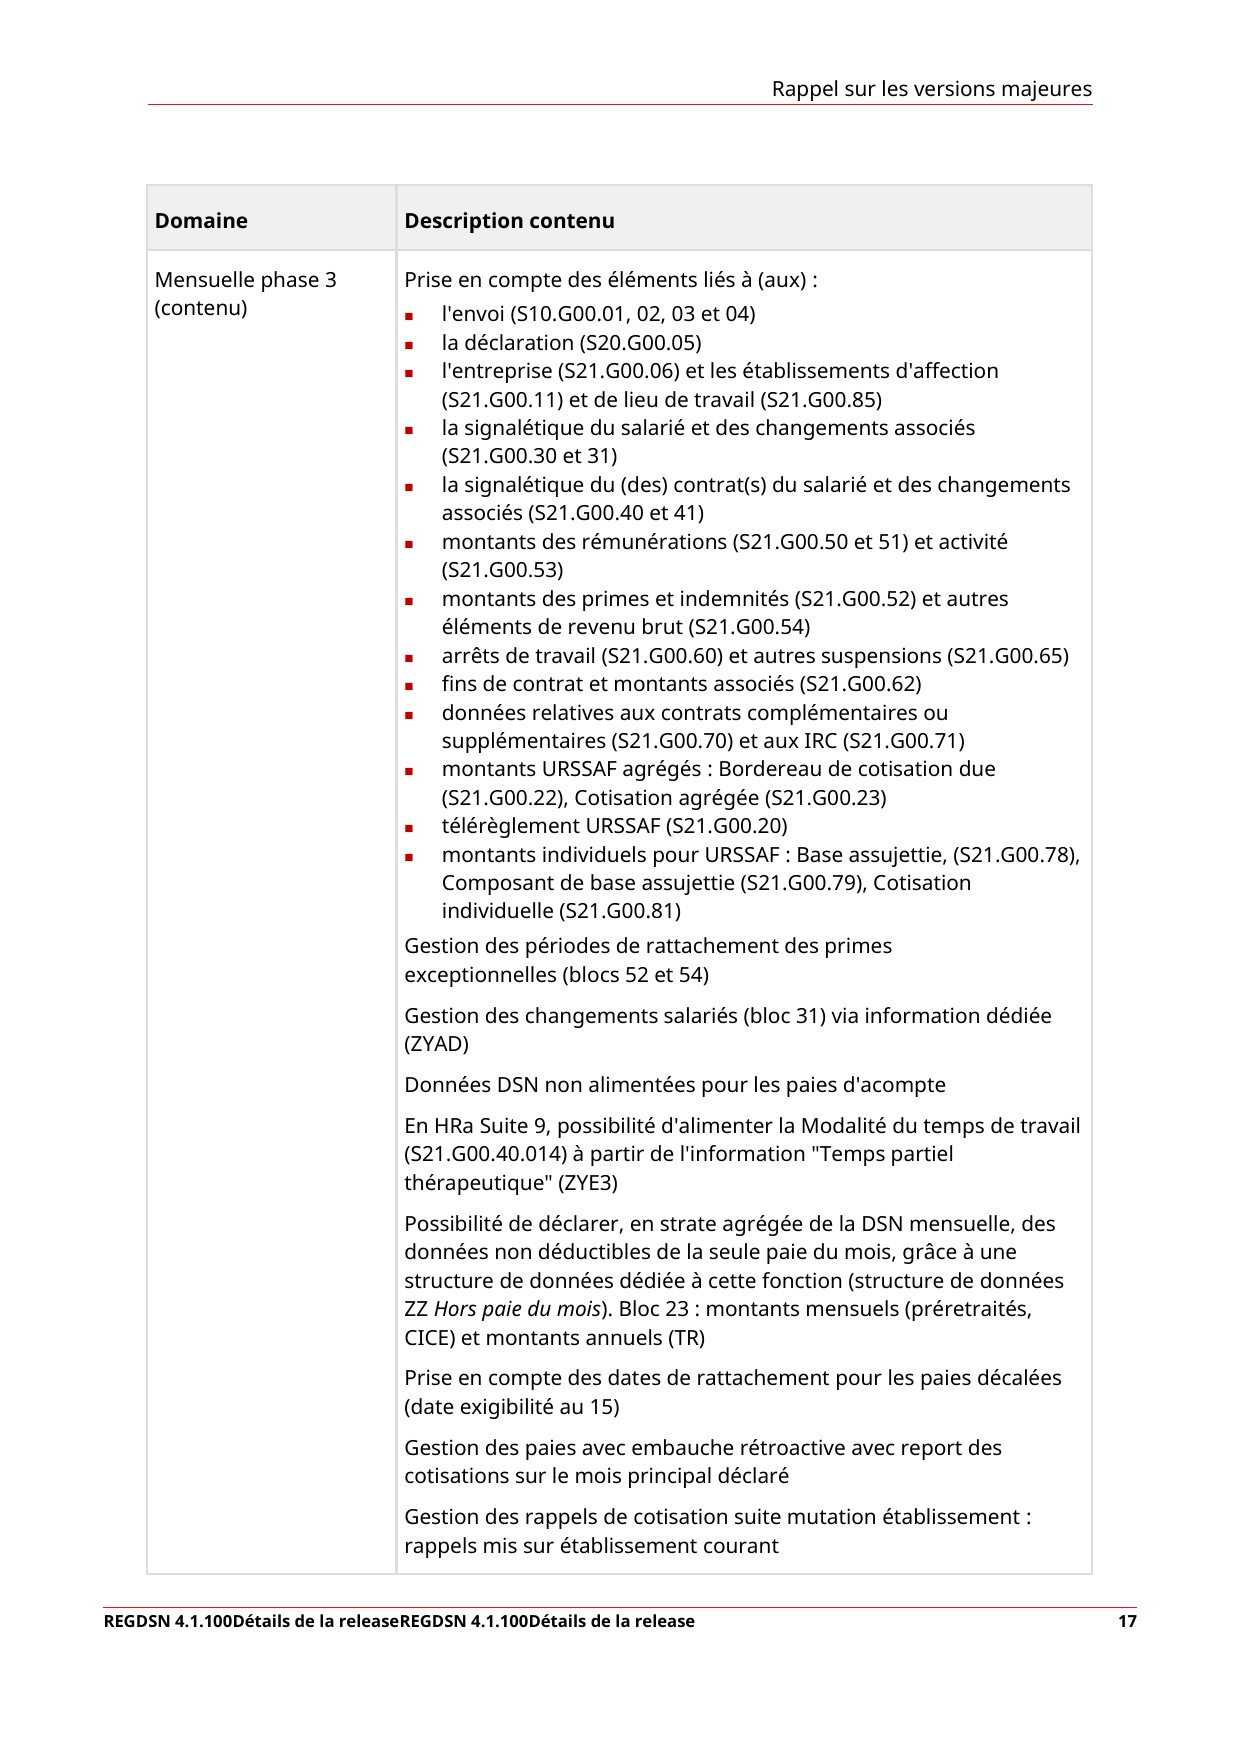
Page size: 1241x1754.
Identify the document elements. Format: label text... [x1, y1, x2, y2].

table_cell Mensuelle phase 3 (contenu) [148, 251, 395, 1573]
table_header Description contenu [398, 186, 1091, 249]
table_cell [398, 251, 1091, 1573]
table_header Domaine [148, 186, 395, 249]
